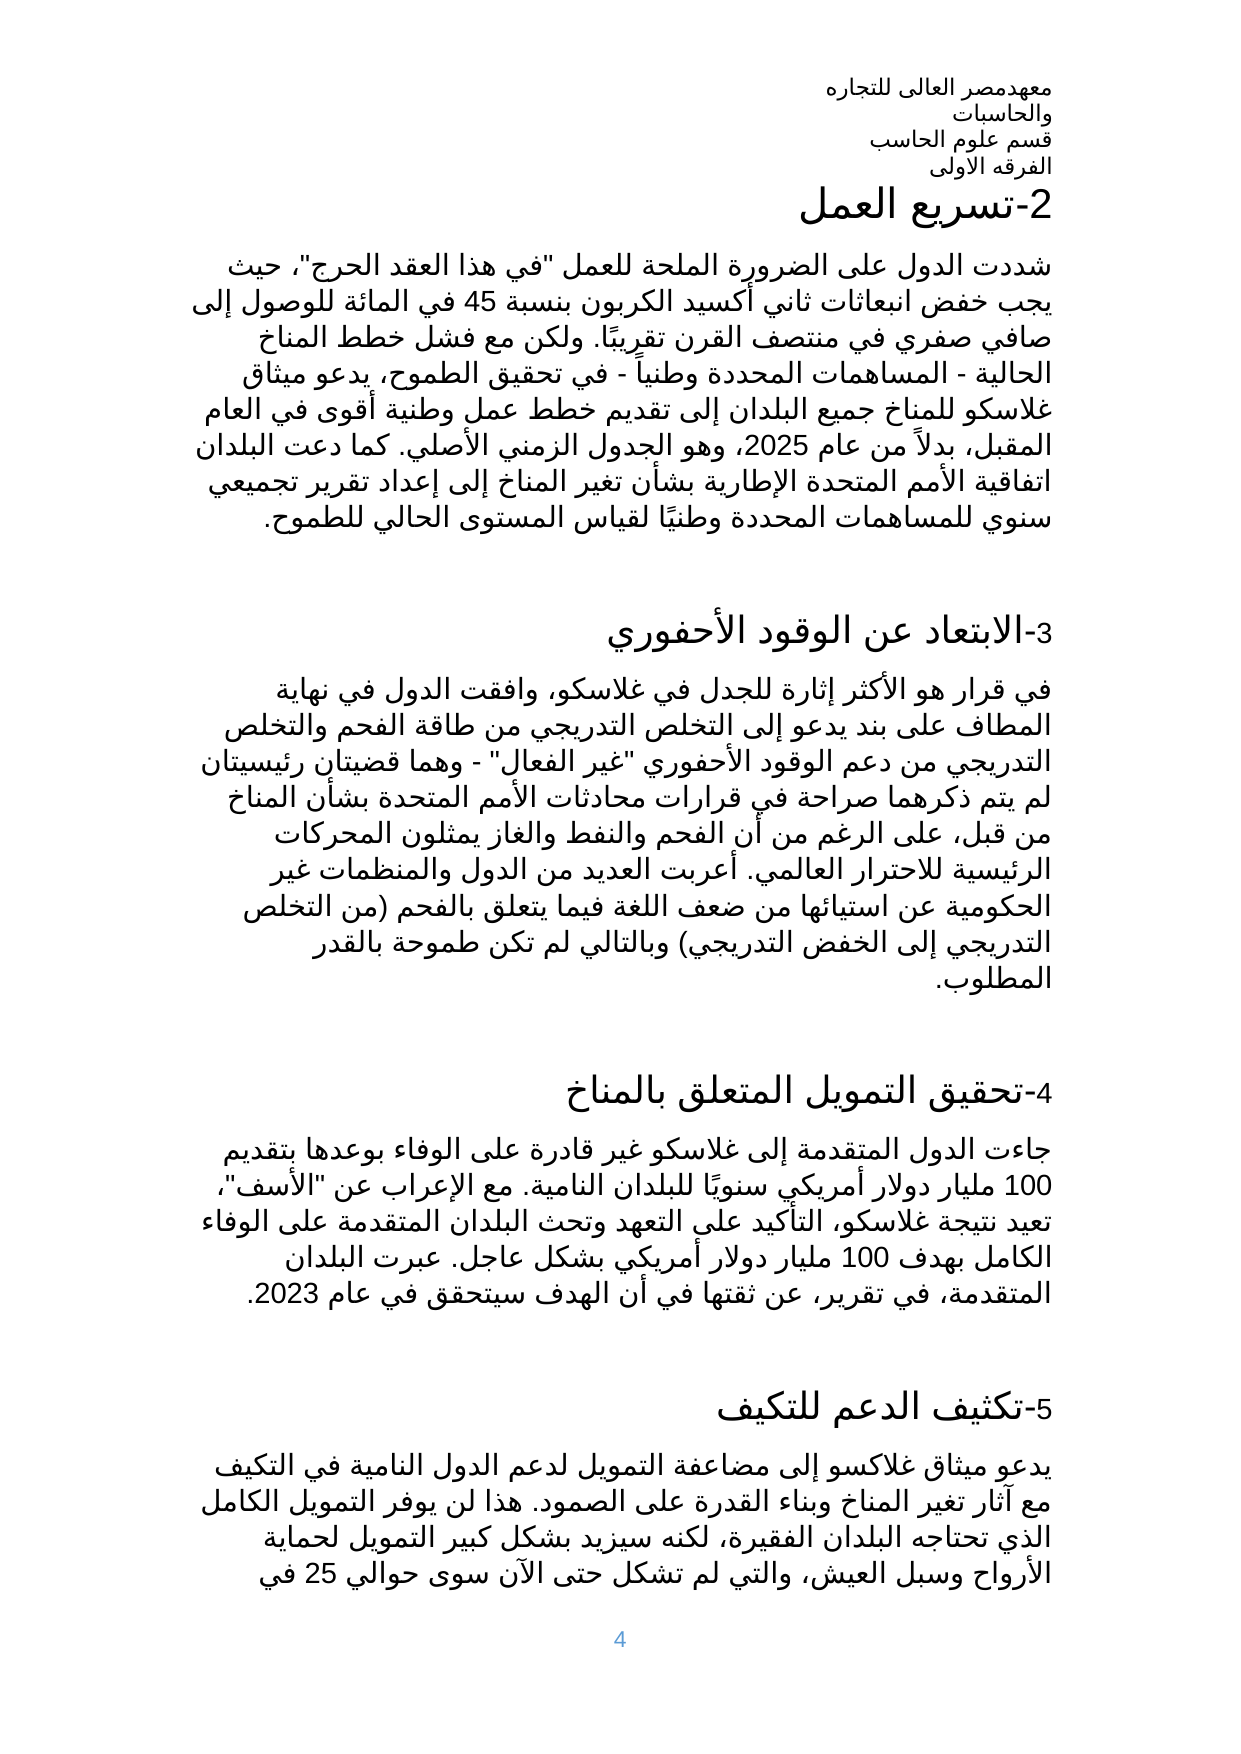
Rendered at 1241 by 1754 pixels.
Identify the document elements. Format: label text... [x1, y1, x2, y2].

text 3-الابتعاد عن الوقود الأحفوري [187, 608, 1053, 652]
text جاءت الدول المتقدمة إلى غلاسكو غير قادرة على الوفاء بوعدها بتقديم 100 مليار دولار أمريكي سنويًا للبلدان النامية. مع الإعراب عن "الأسف"، تعيد نتيجة غلاسكو، التأكيد على التعهد وتحث البلدان المتقدمة على الوفاء الكامل بهدف 100 مليار دولار أمريكي بشكل عاجل. عبرت البلدان المتقدمة، في تقرير، عن ثقتها في أن الهدف سيتحقق في عام 2023. [187, 1132, 1053, 1310]
text 2-تسريع العمل [187, 179, 1053, 227]
text في قرار هو الأكثر إثارة للجدل في غلاسكو، وافقت الدول في نهاية المطاف على بند يدعو إلى التخلص التدريجي من طاقة الفحم والتخلص التدريجي من دعم الوقود الأحفوري "غير الفعال" - وهما قضيتان رئيسيتان لم يتم ذكرهما صراحة في قرارات محادثات الأمم المتحدة بشأن المناخ من قبل، على الرغم من أن الفحم والنفط والغاز يمثلون المحركات الرئيسية للاحترار العالمي. أعربت العديد من الدول والمنظمات غير الحكومية عن استيائها من ضعف اللغة فيما يتعلق بالفحم (من التخلص التدريجي إلى الخفض التدريجي) وبالتالي لم تكن طموحة بالقدر المطلوب. [187, 672, 1053, 994]
text 4-تحقيق التمويل المتعلق بالمناخ [187, 1069, 1053, 1112]
text شددت الدول على الضرورة الملحة للعمل "في هذا العقد الحرج"، حيث يجب خفض انبعاثات ثاني أكسيد الكربون بنسبة 45 في المائة للوصول إلى صافي صفري في منتصف القرن تقريبًا. ولكن مع فشل خطط المناخ الحالية - المساهمات المحددة وطنياً - في تحقيق الطموح، يدعو ميثاق غلاسكو للمناخ جميع البلدان إلى تقديم خطط عمل وطنية أقوى في العام المقبل، بدلاً من عام 2025، وهو الجدول الزمني الأصلي. كما دعت البلدان اتفاقية الأمم المتحدة الإطارية بشأن تغير المناخ إلى إعداد تقرير تجميعي سنوي للمساهمات المحددة وطنيًا لقياس المستوى الحالي للطموح. [187, 247, 1053, 534]
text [187, 1448, 1053, 1590]
text 5-تكثيف الدعم للتكيف [187, 1384, 1053, 1428]
